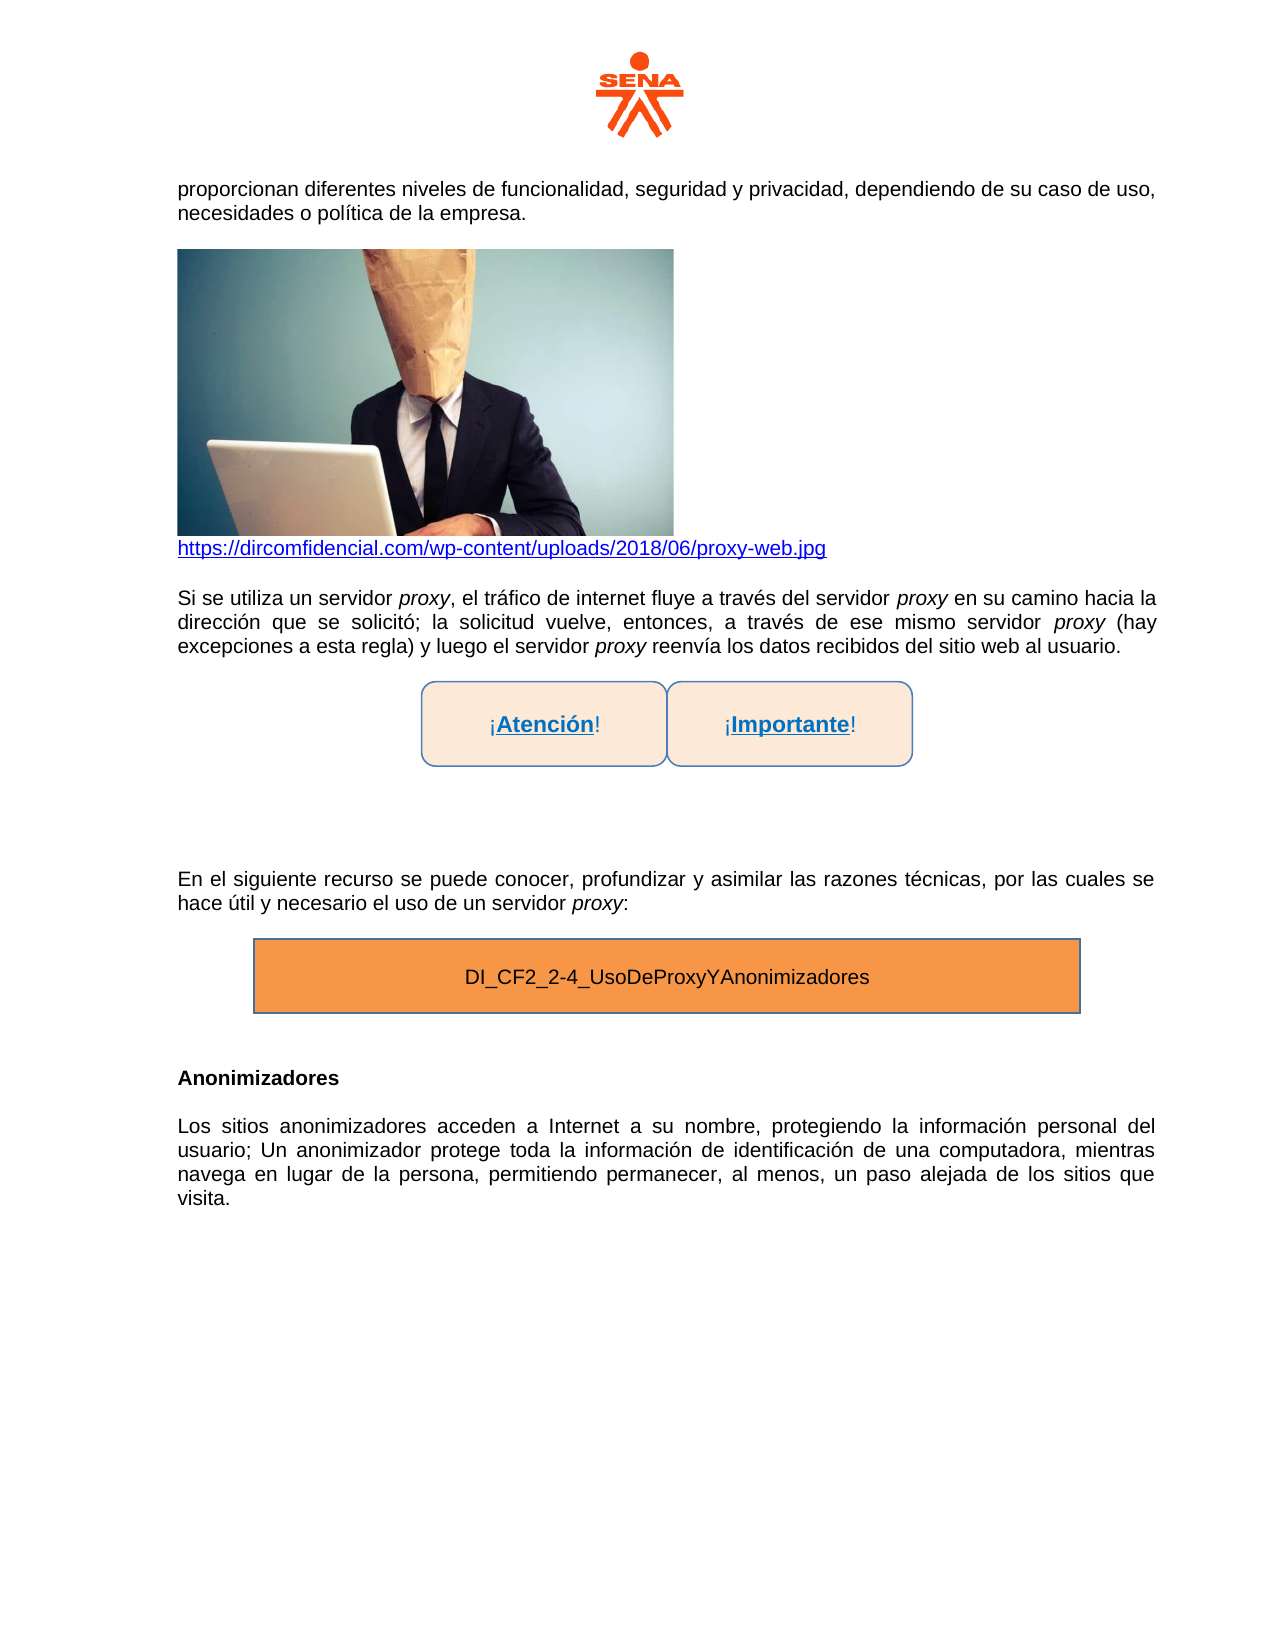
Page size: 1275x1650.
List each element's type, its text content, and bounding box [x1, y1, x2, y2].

text Los sitios anonimizadores acceden a Internet a su nombre, protegiendo la información personal del usuario; Un anonimizador protege toda la información de identificación de una computadora, mientras navega en lugar de la persona, permitiendo permanecer, al menos, un paso alejada de los sitios que visita. [177, 1114, 1157, 1209]
picture [177, 249, 674, 536]
text Anonimizadores [177, 1066, 1157, 1090]
text Si se utiliza un servidor proxy, el tráfico de internet fluye a través del servidor proxy en su camino hacia la dirección que se solicitó; la solicitud vuelve, entonces, a través de ese mismo servidor proxy (hay excepciones a esta regla) y luego el servidor proxy reenvía los datos recibidos del sitio web al usuario. [177, 583, 1157, 658]
text En el siguiente recurso se puede conocer, profundizar y asimilar las razones técnicas, por las cuales se hace útil y necesario el uso de un servidor proxy: [177, 867, 1157, 915]
text https://dircomfidencial.com/wp-content/uploads/2018/06/proxy-web.jpg [177, 536, 1157, 559]
picture [585, 48, 690, 142]
